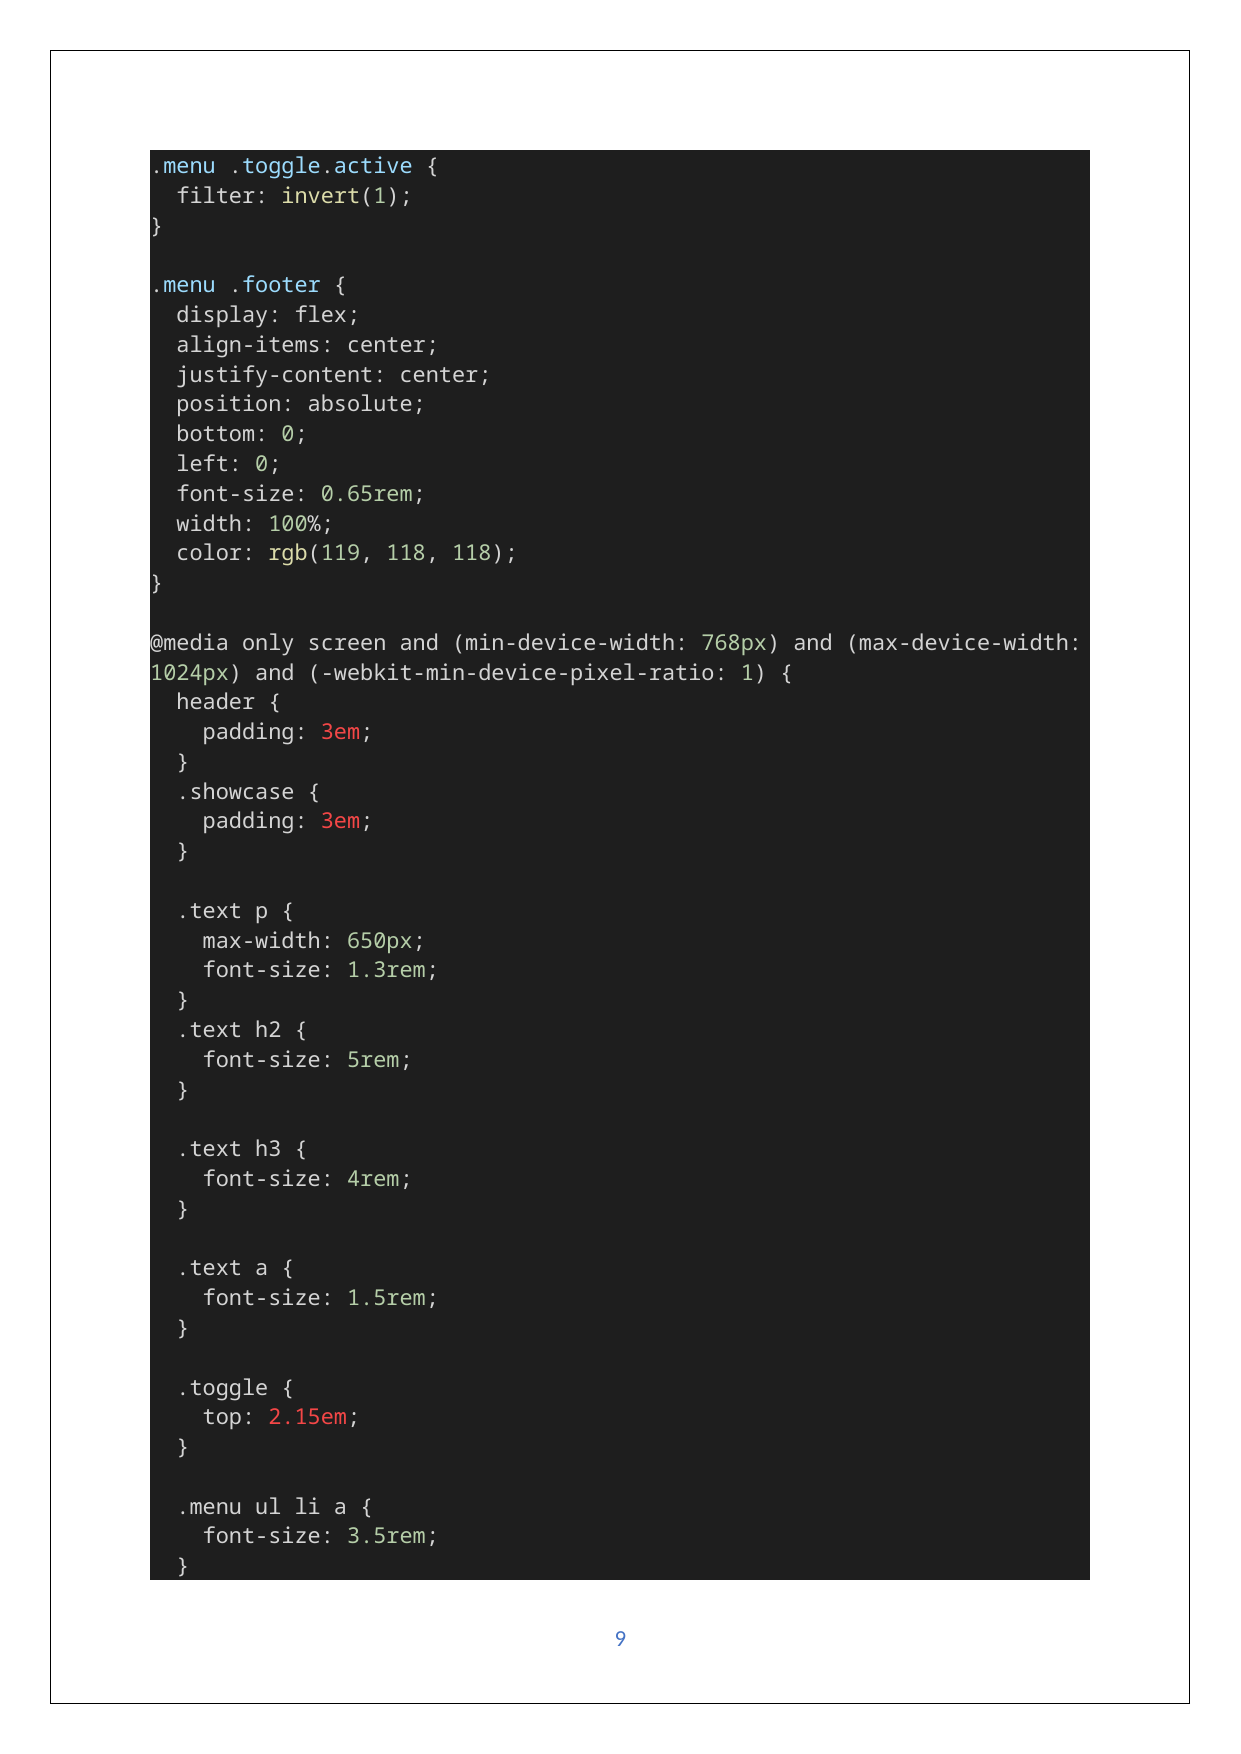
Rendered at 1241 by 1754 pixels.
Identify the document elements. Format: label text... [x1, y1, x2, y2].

text font-size: 4rem; [150, 1163, 1090, 1193]
text .toggle { [150, 1371, 1090, 1401]
text padding: 3em; [150, 805, 1090, 835]
text font-size: 5rem; [150, 1044, 1090, 1073]
text max-width: 650px; [150, 924, 1090, 954]
text color: rgb(119, 118, 118); [150, 537, 1090, 567]
text bottom: 0; [150, 418, 1090, 448]
text } [150, 1312, 1090, 1342]
text } [150, 1073, 1090, 1103]
text } [150, 746, 1090, 776]
text @media only screen and (min-device-width: 768px) and (max-device-width: 1024px) and (-webkit-min-device-pixel-ratio: 1) { [150, 627, 1090, 686]
text .text h2 { [150, 1014, 1090, 1044]
text padding: 3em; [150, 716, 1090, 746]
text font-size: 1.3rem; [150, 954, 1090, 984]
text header { [150, 686, 1090, 716]
text .menu ul li a { [150, 1491, 1090, 1520]
text } [150, 835, 1090, 865]
text align-items: center; [150, 329, 1090, 358]
text width: 100%; [150, 507, 1090, 537]
text font-size: 3.5rem; [150, 1520, 1090, 1550]
text .menu .footer { [150, 269, 1090, 299]
text .showcase { [150, 776, 1090, 805]
text left: 0; [150, 448, 1090, 478]
text } [150, 567, 1090, 597]
text } [150, 1431, 1090, 1461]
text filter: invert(1); [150, 180, 1090, 209]
text justify-content: center; [150, 358, 1090, 388]
text display: flex; [150, 299, 1090, 329]
text .text h3 { [150, 1133, 1090, 1163]
text font-size: 1.5rem; [150, 1282, 1090, 1312]
text .text a { [150, 1252, 1090, 1282]
text } [150, 984, 1090, 1014]
text .text p { [150, 895, 1090, 924]
text } [150, 209, 1090, 239]
text .menu .toggle.active { [150, 150, 1090, 180]
text } [150, 1193, 1090, 1222]
text } [150, 1550, 1090, 1580]
text top: 2.15em; [150, 1401, 1090, 1431]
text font-size: 0.65rem; [150, 478, 1090, 507]
text position: absolute; [150, 388, 1090, 418]
